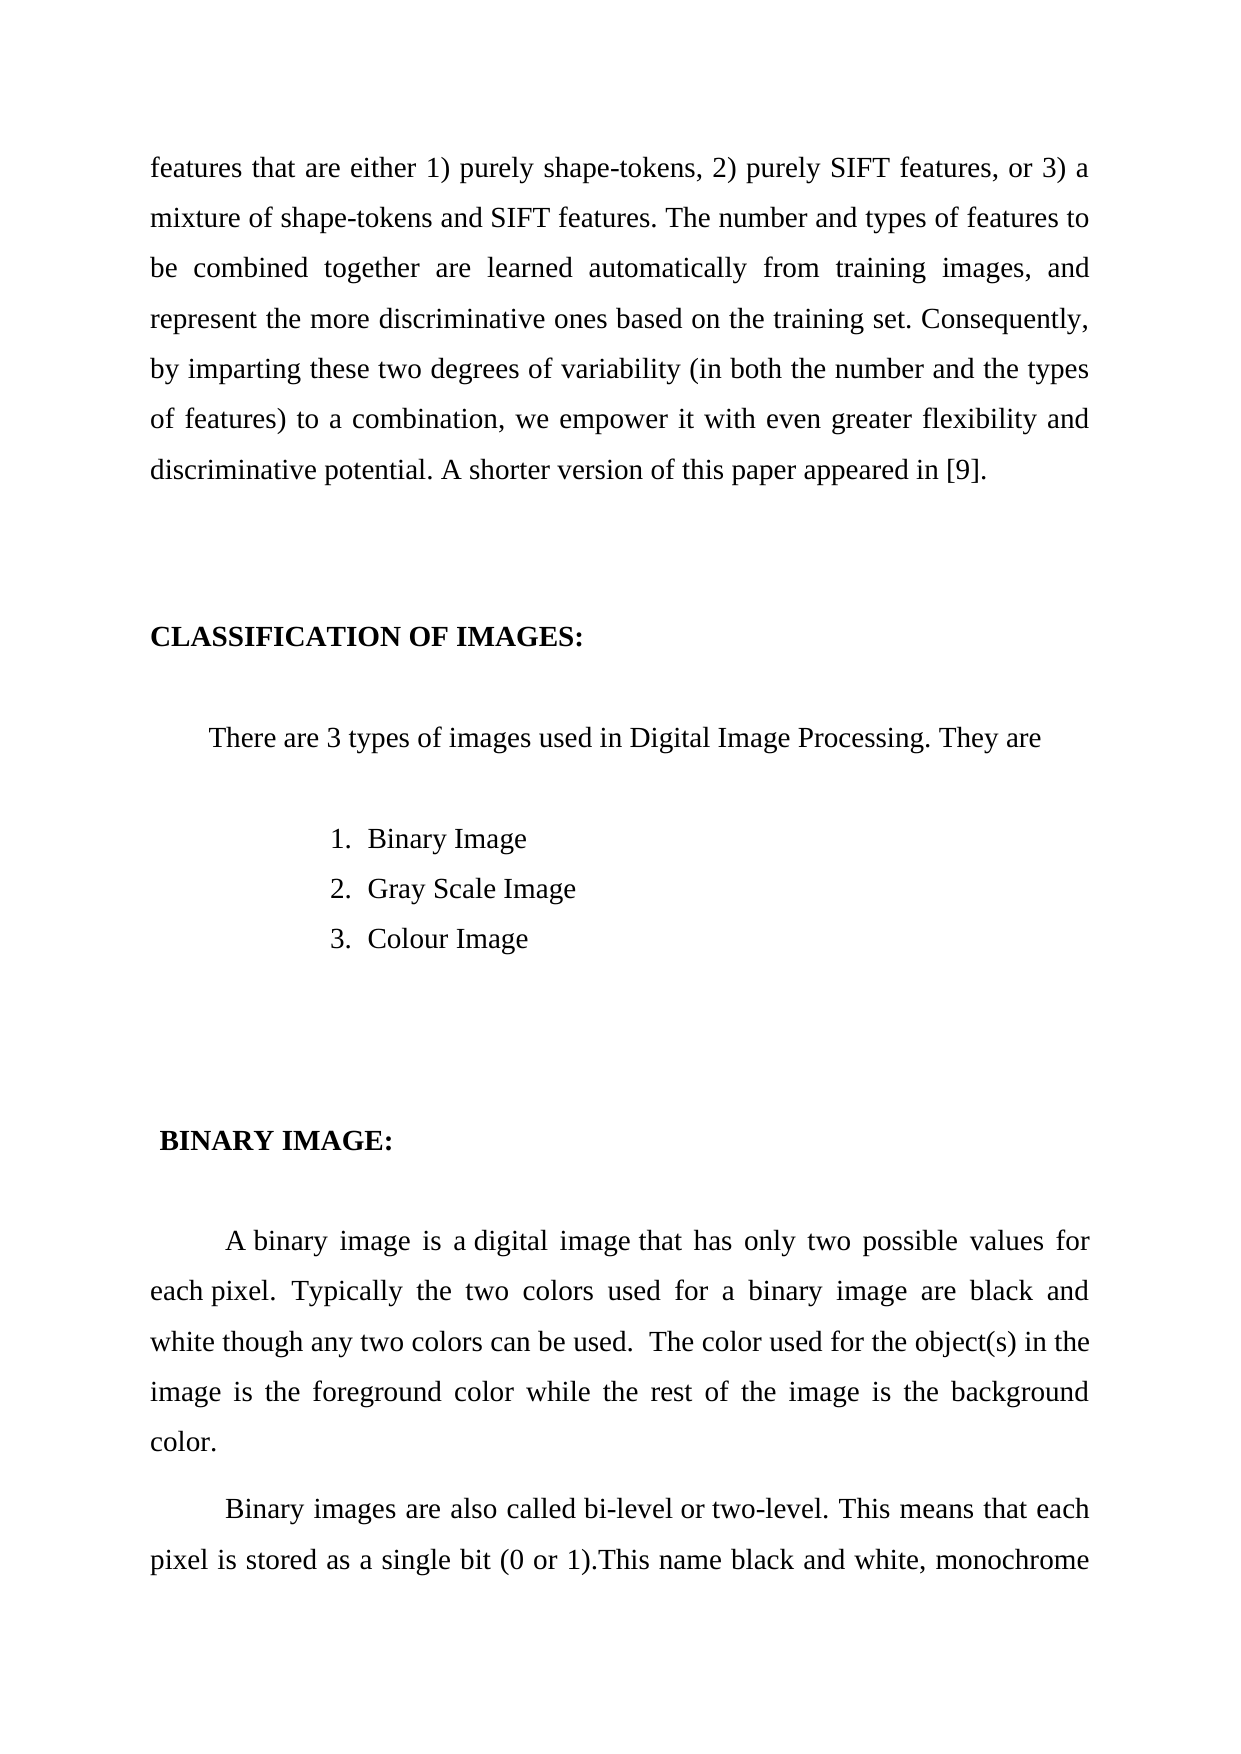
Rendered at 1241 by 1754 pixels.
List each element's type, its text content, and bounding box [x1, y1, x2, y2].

list Binary Image [330, 821, 1090, 854]
text CLASSIFICATION OF IMAGES: [150, 619, 1090, 653]
text There are 3 types of images used in Digital Image Processing. They are [150, 720, 1090, 754]
list Colour Image [330, 921, 1090, 955]
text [150, 1491, 1090, 1575]
list Gray Scale Image [330, 871, 1090, 904]
text BINARY IMAGE: [159, 1123, 1090, 1156]
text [150, 150, 1090, 485]
text A binary image is a digital image that has only two possible values for each pixel. Typically the two colors used for a binary image are black and white though any two colors can be used. The color used for the object(s) in the image is the foreground color while the rest of the image is the background color. [150, 1223, 1090, 1458]
